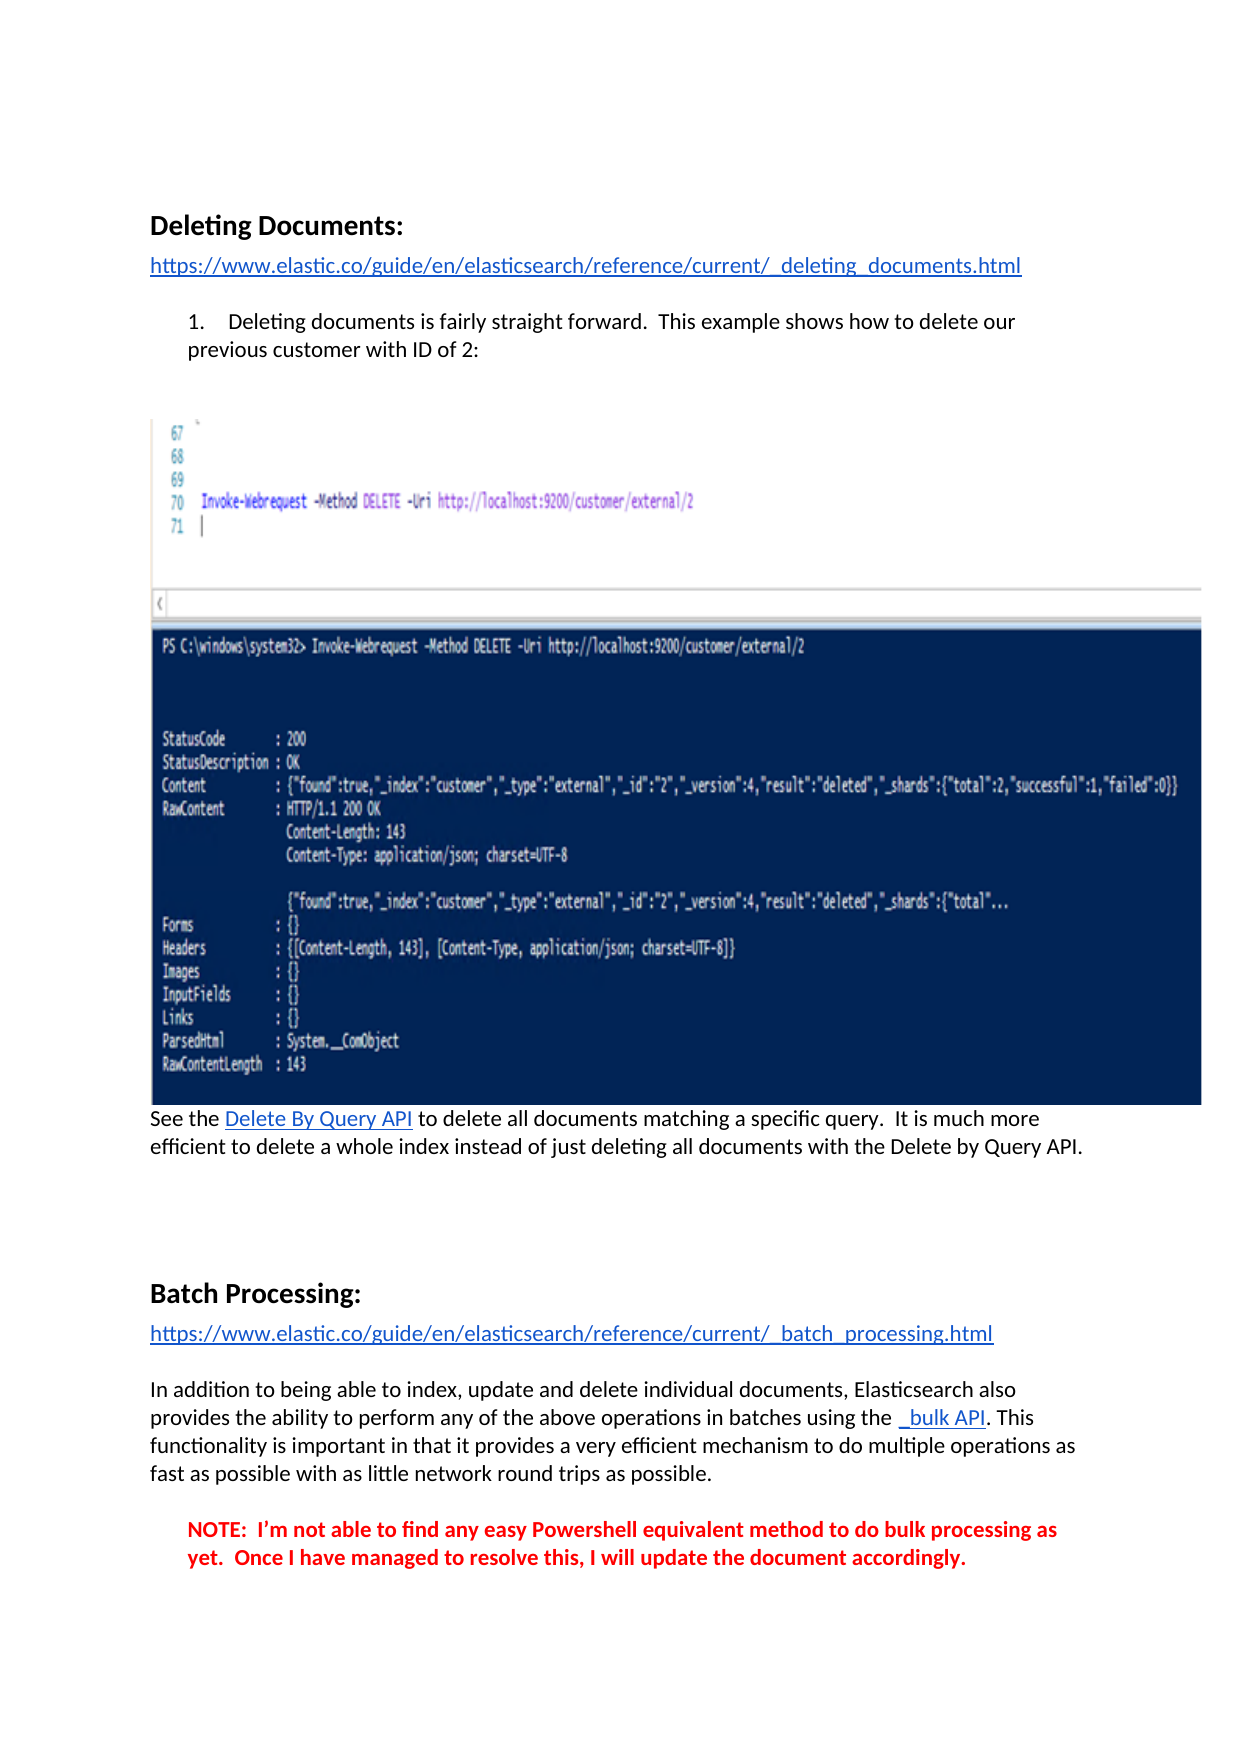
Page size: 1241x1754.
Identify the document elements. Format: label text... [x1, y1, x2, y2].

text In addition to being able to index, update and delete individual documents, Elasticsearch also provides the ability to perform any of the above operations in batches using the _bulk API. This functionality is important in that it provides a very efficient mechanism to do multiple operations as fast as possible with as little network round trips as possible. [150, 1375, 1090, 1487]
subtitle Batch Processing: [150, 1275, 1090, 1311]
text https://www.elastic.co/guide/en/elasticsearch/reference/current/_deleting_documents.html [150, 251, 1090, 279]
text NOTE: I’m not able to find any easy Powershell equivalent method to do bulk processing as yet. Once I have managed to resolve this, I will update the document accordingly. [187, 1516, 1090, 1572]
picture [150, 419, 1202, 1105]
text See the Delete By Query API to delete all documents matching a specific query. It is much more efficient to delete a whole index instead of just deleting all documents with the Delete by Query API. [150, 1105, 1090, 1161]
text https://www.elastic.co/guide/en/elasticsearch/reference/current/_batch_processing.html [150, 1319, 1090, 1347]
subtitle Deleting Documents: [150, 207, 1090, 243]
text 1. Deleting documents is fairly straight forward. This example shows how to delete our previous customer with ID of 2: [187, 307, 1090, 363]
